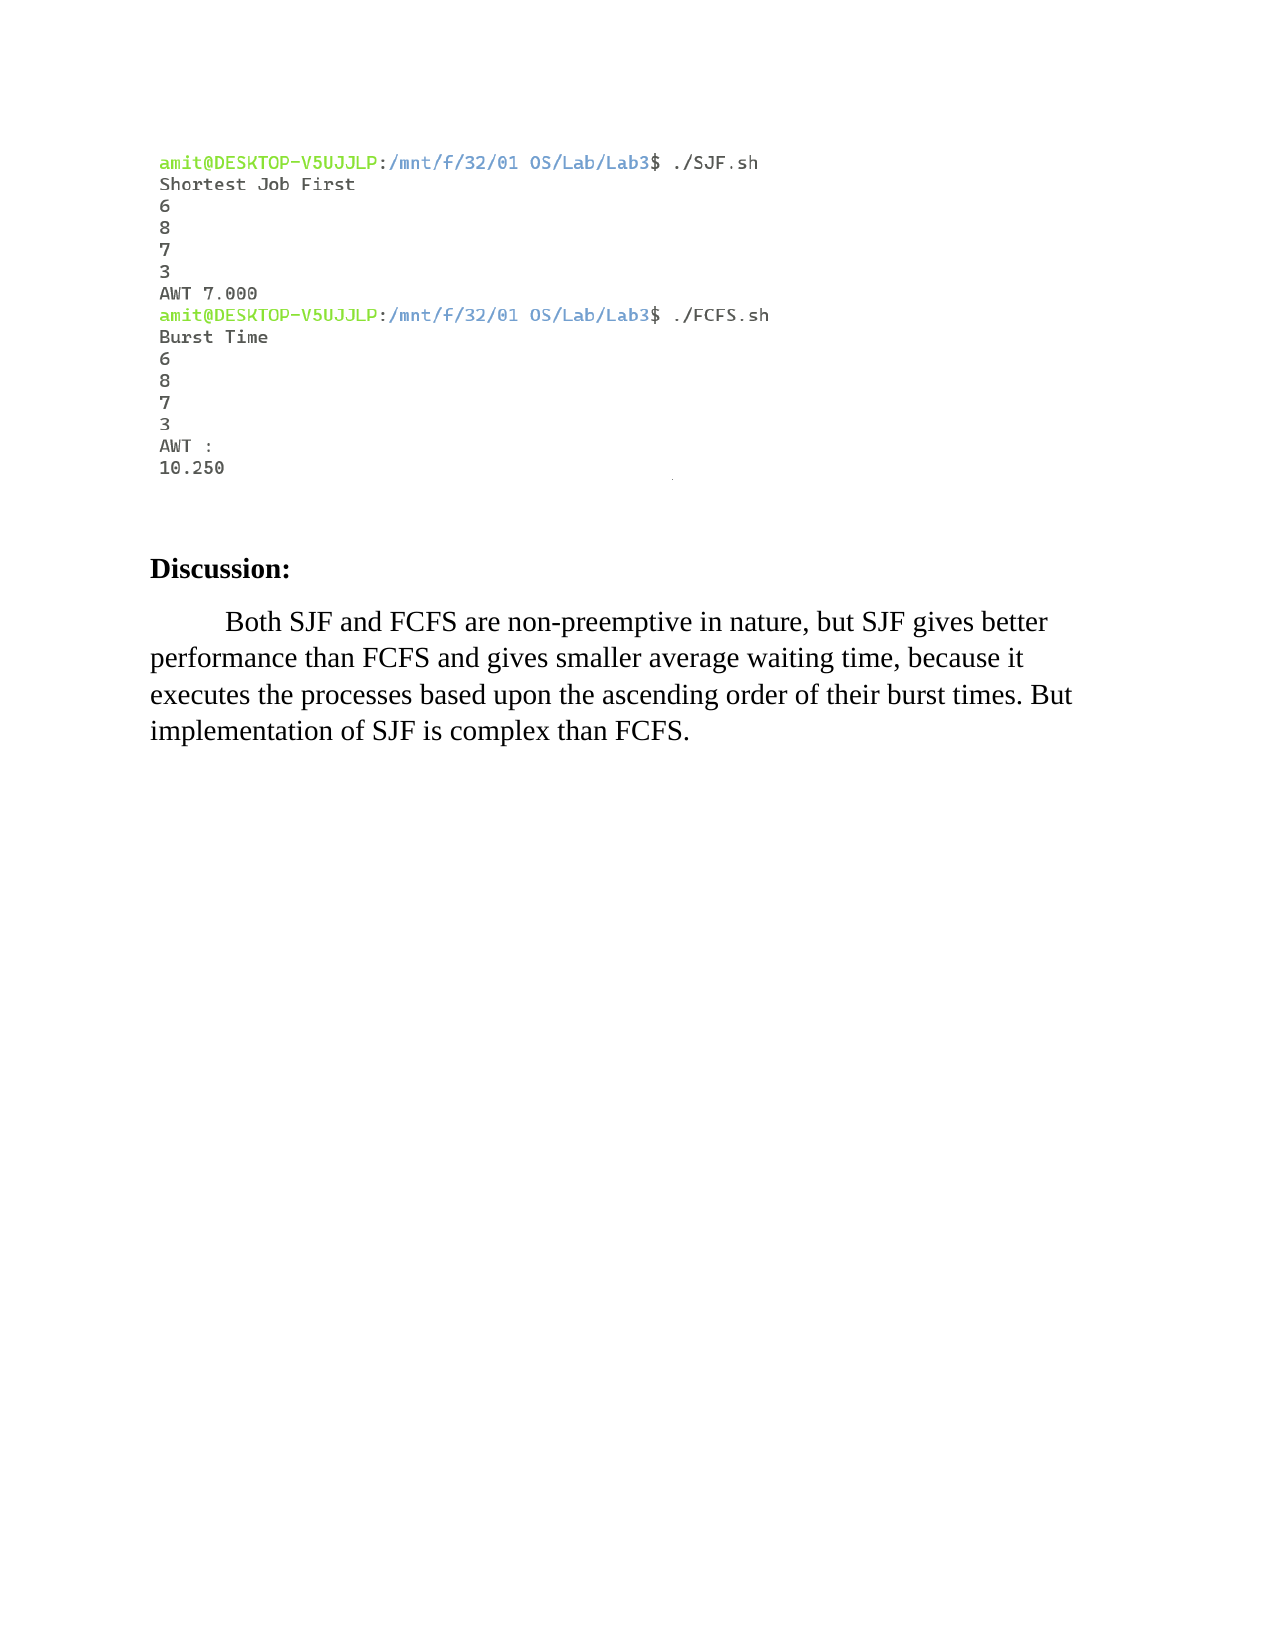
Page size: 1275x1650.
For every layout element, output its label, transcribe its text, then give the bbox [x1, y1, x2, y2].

picture [150, 150, 869, 480]
text Discussion: [150, 552, 1125, 585]
text Both SJF and FCFS are non-preemptive in nature, but SJF gives better performance than FCFS and gives smaller average waiting time, because it executes the processes based upon the ascending order of their burst times. But implementation of SJF is complex than FCFS. [150, 604, 1125, 746]
